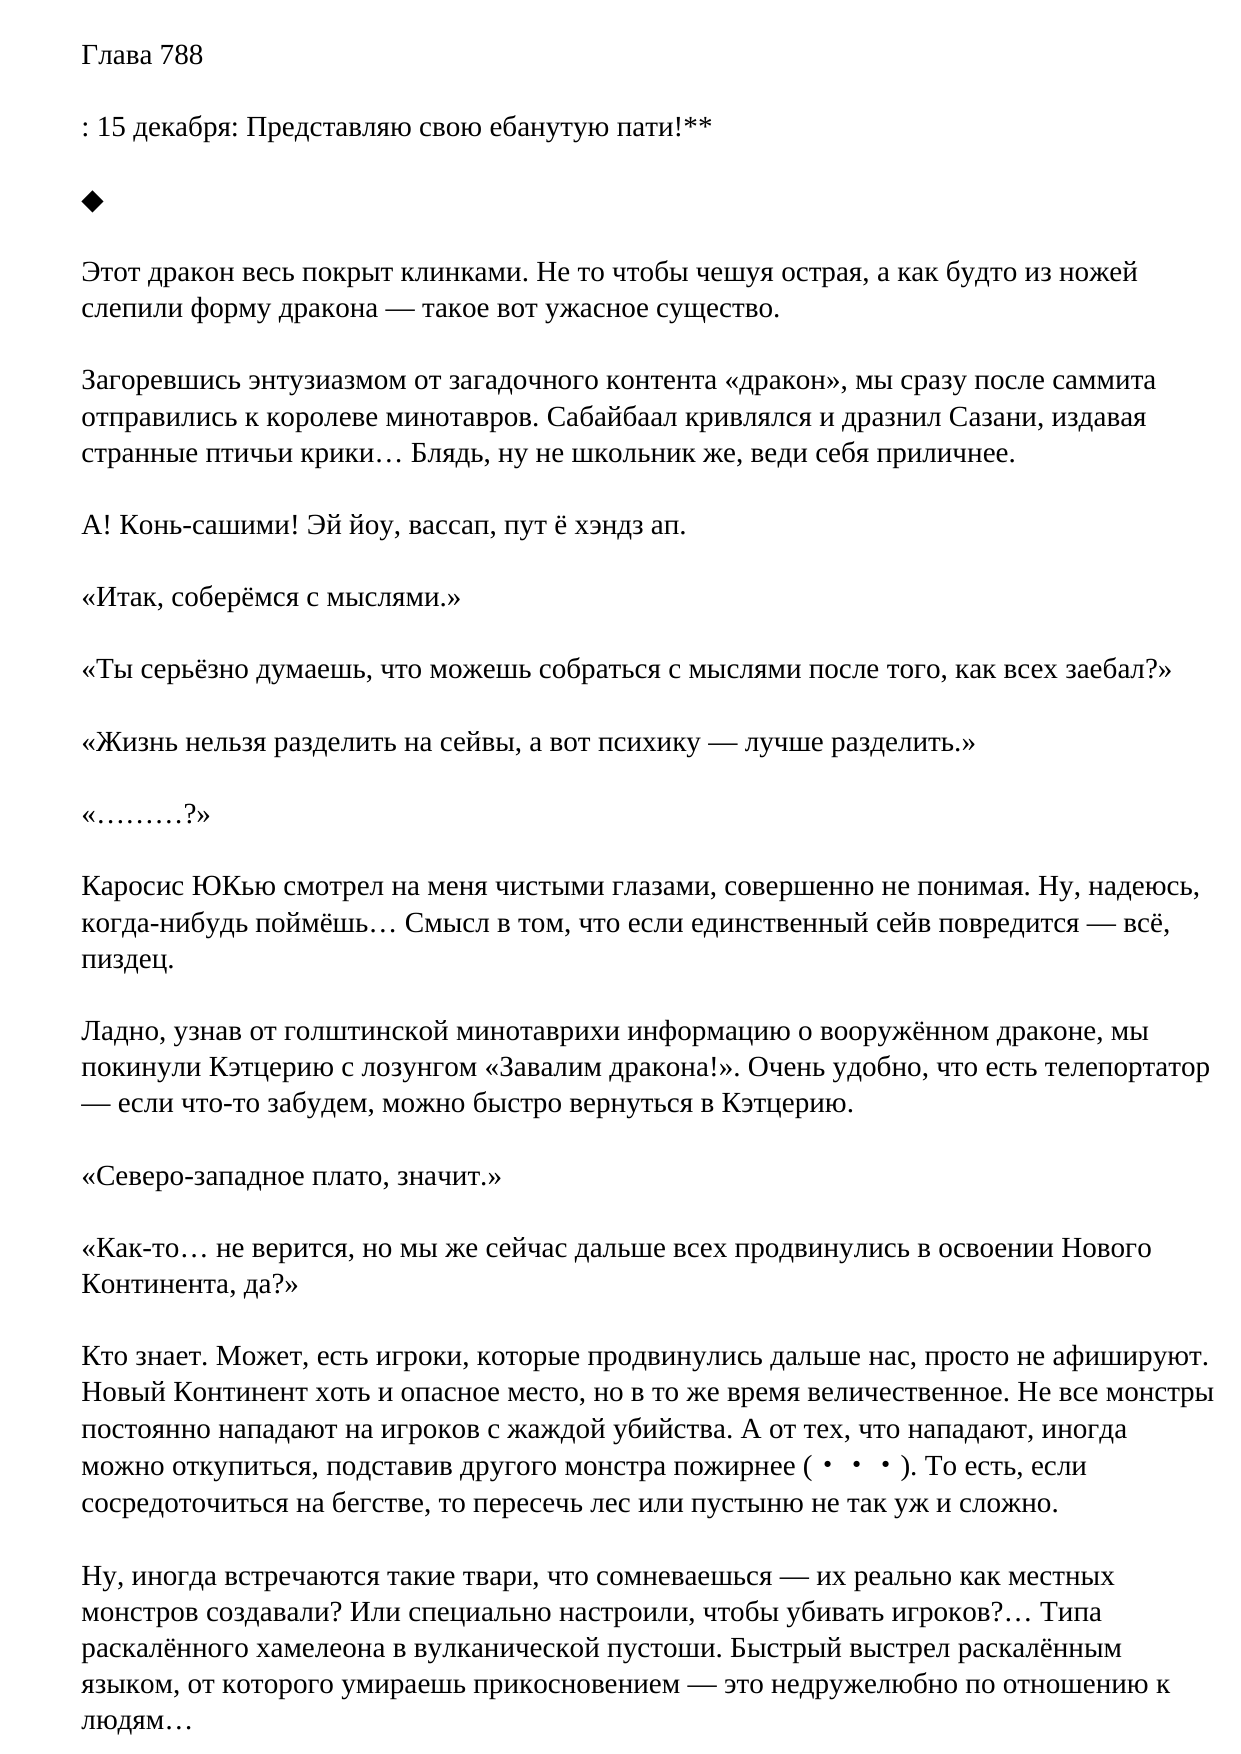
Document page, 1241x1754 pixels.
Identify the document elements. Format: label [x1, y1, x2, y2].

text [81, 37, 1215, 1736]
